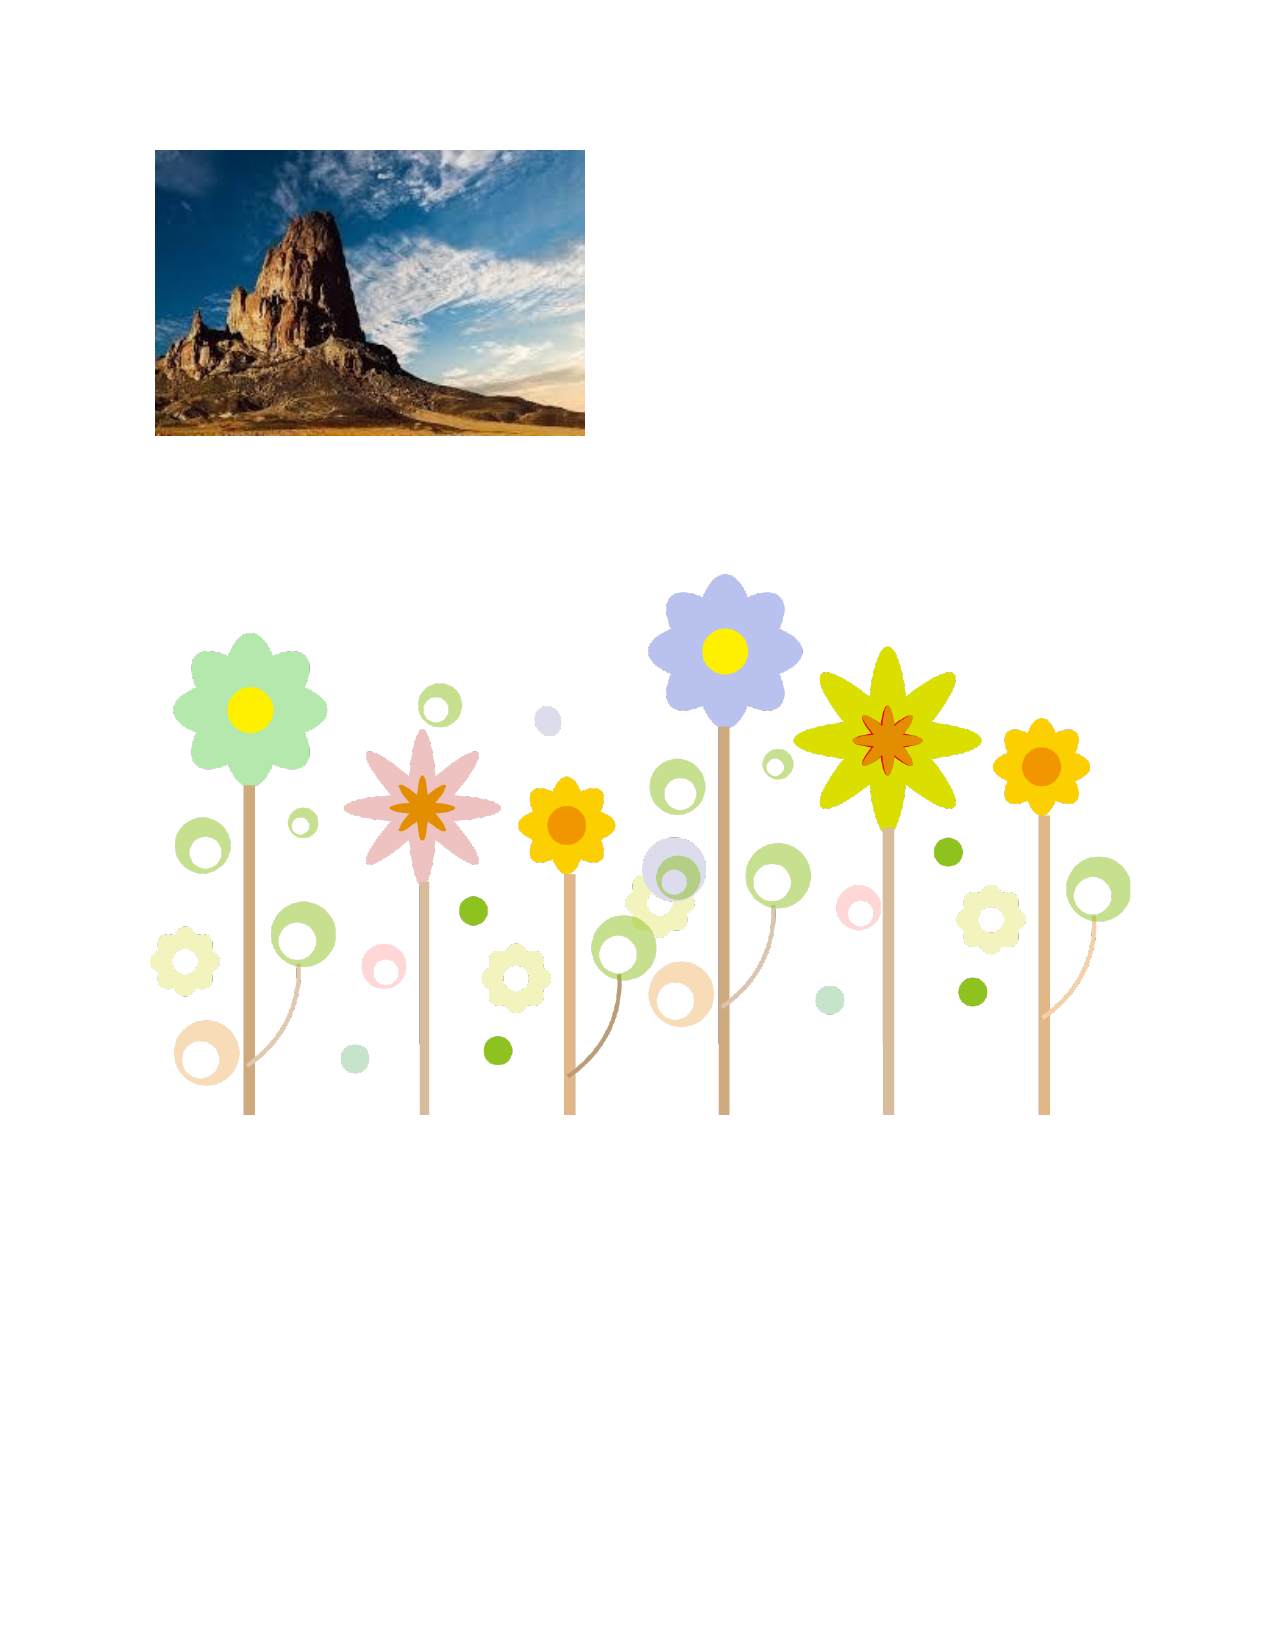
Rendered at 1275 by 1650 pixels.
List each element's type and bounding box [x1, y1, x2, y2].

picture [150, 574, 1131, 1115]
picture [155, 150, 585, 436]
